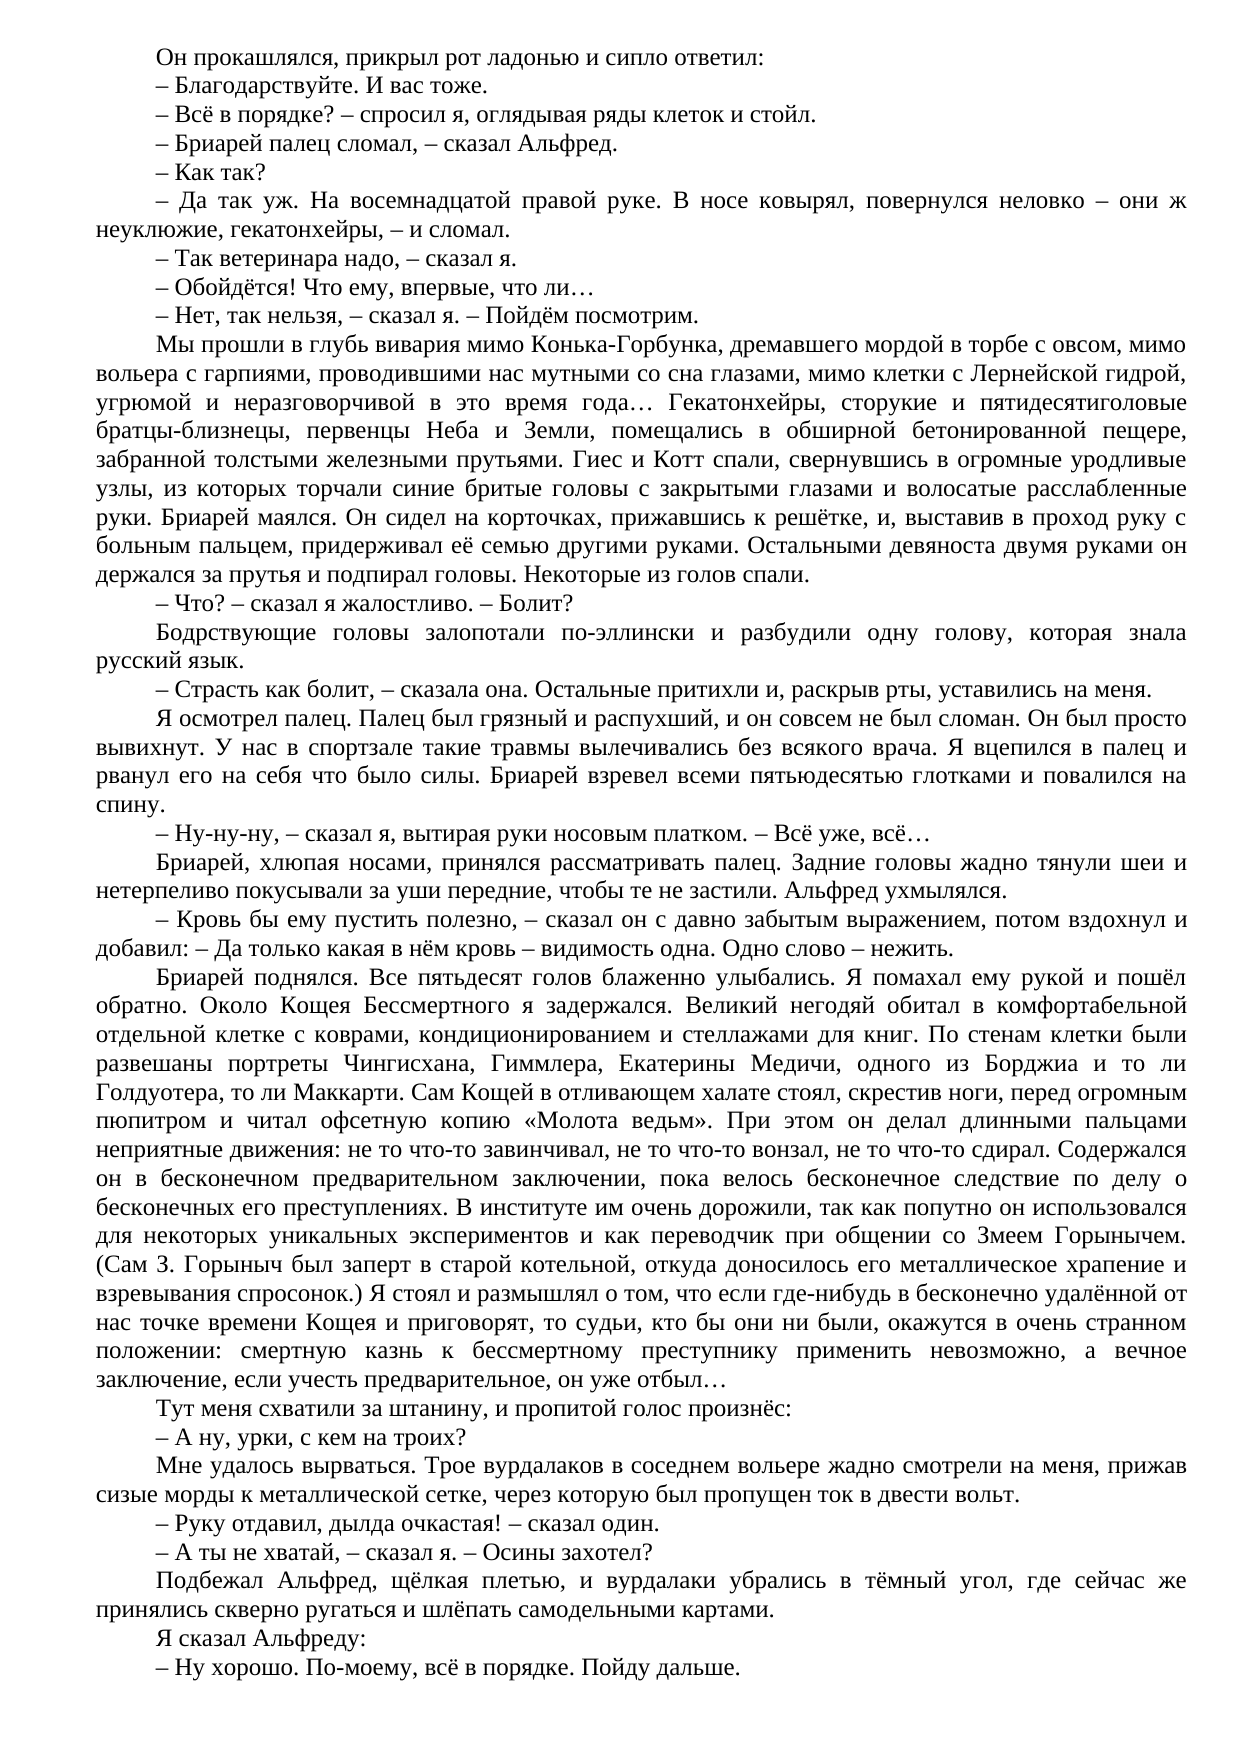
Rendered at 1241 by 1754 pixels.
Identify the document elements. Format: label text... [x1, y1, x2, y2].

text Он прокашлялся, прикрыл рот ладонью и сипло ответил: [96, 42, 1188, 70]
text – А ну, урки, с кем на троих? [96, 1422, 1188, 1450]
text – Ну-ну-ну, – сказал я, вытирая руки носовым платком. – Всё уже, всё… [96, 818, 1188, 847]
text Я сказал Альфреду: [96, 1623, 1188, 1652]
text – Всё в порядке? – спросил я, оглядывая ряды клеток и стойл. [96, 99, 1188, 128]
text – Благодарствуйте. И вас тоже. [96, 70, 1188, 99]
text Бриарей поднялся. Все пятьдесят голов блаженно улыбались. Я помахал ему рукой и пошёл обратно. Около Кощея Бессмертного я задержался. Великий негодяй обитал в комфортабельной отдельной клетке с коврами, кондиционированием и стеллажами для книг. По стенам клетки были развешаны портреты Чингисхана, Гиммлера, Екатерины Медичи, одного из Борджиа и то ли Голдуотера, то ли Маккарти. Сам Кощей в отливающем халате стоял, скрестив ноги, перед огромным пюпитром и читал офсетную копию «Молота ведьм». При этом он делал длинными пальцами неприятные движения: не то что-то завинчивал, не то что-то вонзал, не то что-то сдирал. Содержался он в бесконечном предварительном заключении, пока велось бесконечное следствие по делу о бесконечных его преступлениях. В институте им очень дорожили, так как попутно он использовался для некоторых уникальных экспериментов и как переводчик при общении со Змеем Горынычем. (Сам З. Горыныч был заперт в старой котельной, откуда доносилось его металлическое храпение и взревывания спросонок.) Я стоял и размышлял о том, что если где-нибудь в бесконечно удалённой от нас точке времени Кощея и приговорят, то судьи, кто бы они ни были, окажутся в очень странном положении: смертную казнь к бессмертному преступнику применить невозможно, а вечное заключение, если учесть предварительное, он уже отбыл… [96, 962, 1188, 1393]
text – Руку отдавил, дылда очкастая! – сказал один. [96, 1508, 1188, 1537]
text Тут меня схватили за штанину, и пропитой голос произнёс: [96, 1393, 1188, 1422]
text – Ну хорошо. По-моему, всё в порядке. Пойду дальше. [96, 1652, 1188, 1680]
text – Нет, так нельзя, – сказал я. – Пойдём посмотрим. [96, 300, 1188, 329]
text – Кровь бы ему пустить полезно, – сказал он с давно забытым выражением, потом вздохнул и добавил: – Да только какая в нём кровь – видимость одна. Одно слово – нежить. [96, 904, 1188, 962]
text Бодрствующие головы залопотали по-эллински и разбудили одну голову, которая знала русский язык. [96, 617, 1188, 674]
text Мне удалось вырваться. Трое вурдалаков в соседнем вольере жадно смотрели на меня, прижав сизые морды к металлической сетке, через которую был пропущен ток в двести вольт. [96, 1450, 1188, 1508]
text – Так ветеринара надо, – сказал я. [96, 243, 1188, 272]
text Я осмотрел палец. Палец был грязный и распухший, и он совсем не был сломан. Он был просто вывихнут. У нас в спортзале такие травмы вылечивались без всякого врача. Я вцепился в палец и рванул его на себя что было силы. Бриарей взревел всеми пятьюдесятью глотками и повалился на спину. [96, 703, 1188, 818]
text Мы прошли в глубь вивария мимо Конька-Горбунка, дремавшего мордой в торбе с овсом, мимо вольера с гарпиями, проводившими нас мутными со сна глазами, мимо клетки с Лернейской гидрой, угрюмой и неразговорчивой в это время года… Гекатонхейры, сторукие и пятидесятиголовые братцы-близнецы, первенцы Неба и Земли, помещались в обширной бетонированной пещере, забранной толстыми железными прутьями. Гиес и Котт спали, свернувшись в огромные уродливые узлы, из которых торчали синие бритые головы с закрытыми глазами и волосатые расслабленные руки. Бриарей маялся. Он сидел на корточках, прижавшись к решётке, и, выставив в проход руку с больным пальцем, придерживал её семью другими руками. Остальными девяноста двумя руками он держался за прутья и подпирал головы. Некоторые из голов спали. [96, 329, 1188, 588]
text – Обойдётся! Что ему, впервые, что ли… [96, 272, 1188, 300]
text – Что? – сказал я жалостливо. – Болит? [96, 588, 1188, 617]
text – Да так уж. На восемнадцатой правой руке. В носе ковырял, повернулся неловко – они ж неуклюжие, гекатонхейры, – и сломал. [96, 185, 1188, 243]
text Бриарей, хлюпая носами, принялся рассматривать палец. Задние головы жадно тянули шеи и нетерпеливо покусывали за уши передние, чтобы те не застили. Альфред ухмылялся. [96, 847, 1188, 904]
text Подбежал Альфред, щёлкая плетью, и вурдалаки убрались в тёмный угол, где сейчас же принялись скверно ругаться и шлёпать самодельными картами. [96, 1565, 1188, 1623]
text – Бриарей палец сломал, – сказал Альфред. [96, 128, 1188, 157]
text – Как так? [96, 157, 1188, 185]
text – Страсть как болит, – сказала она. Остальные притихли и, раскрыв рты, уставились на меня. [96, 674, 1188, 703]
text – А ты не хватай, – сказал я. – Осины захотел? [96, 1537, 1188, 1565]
